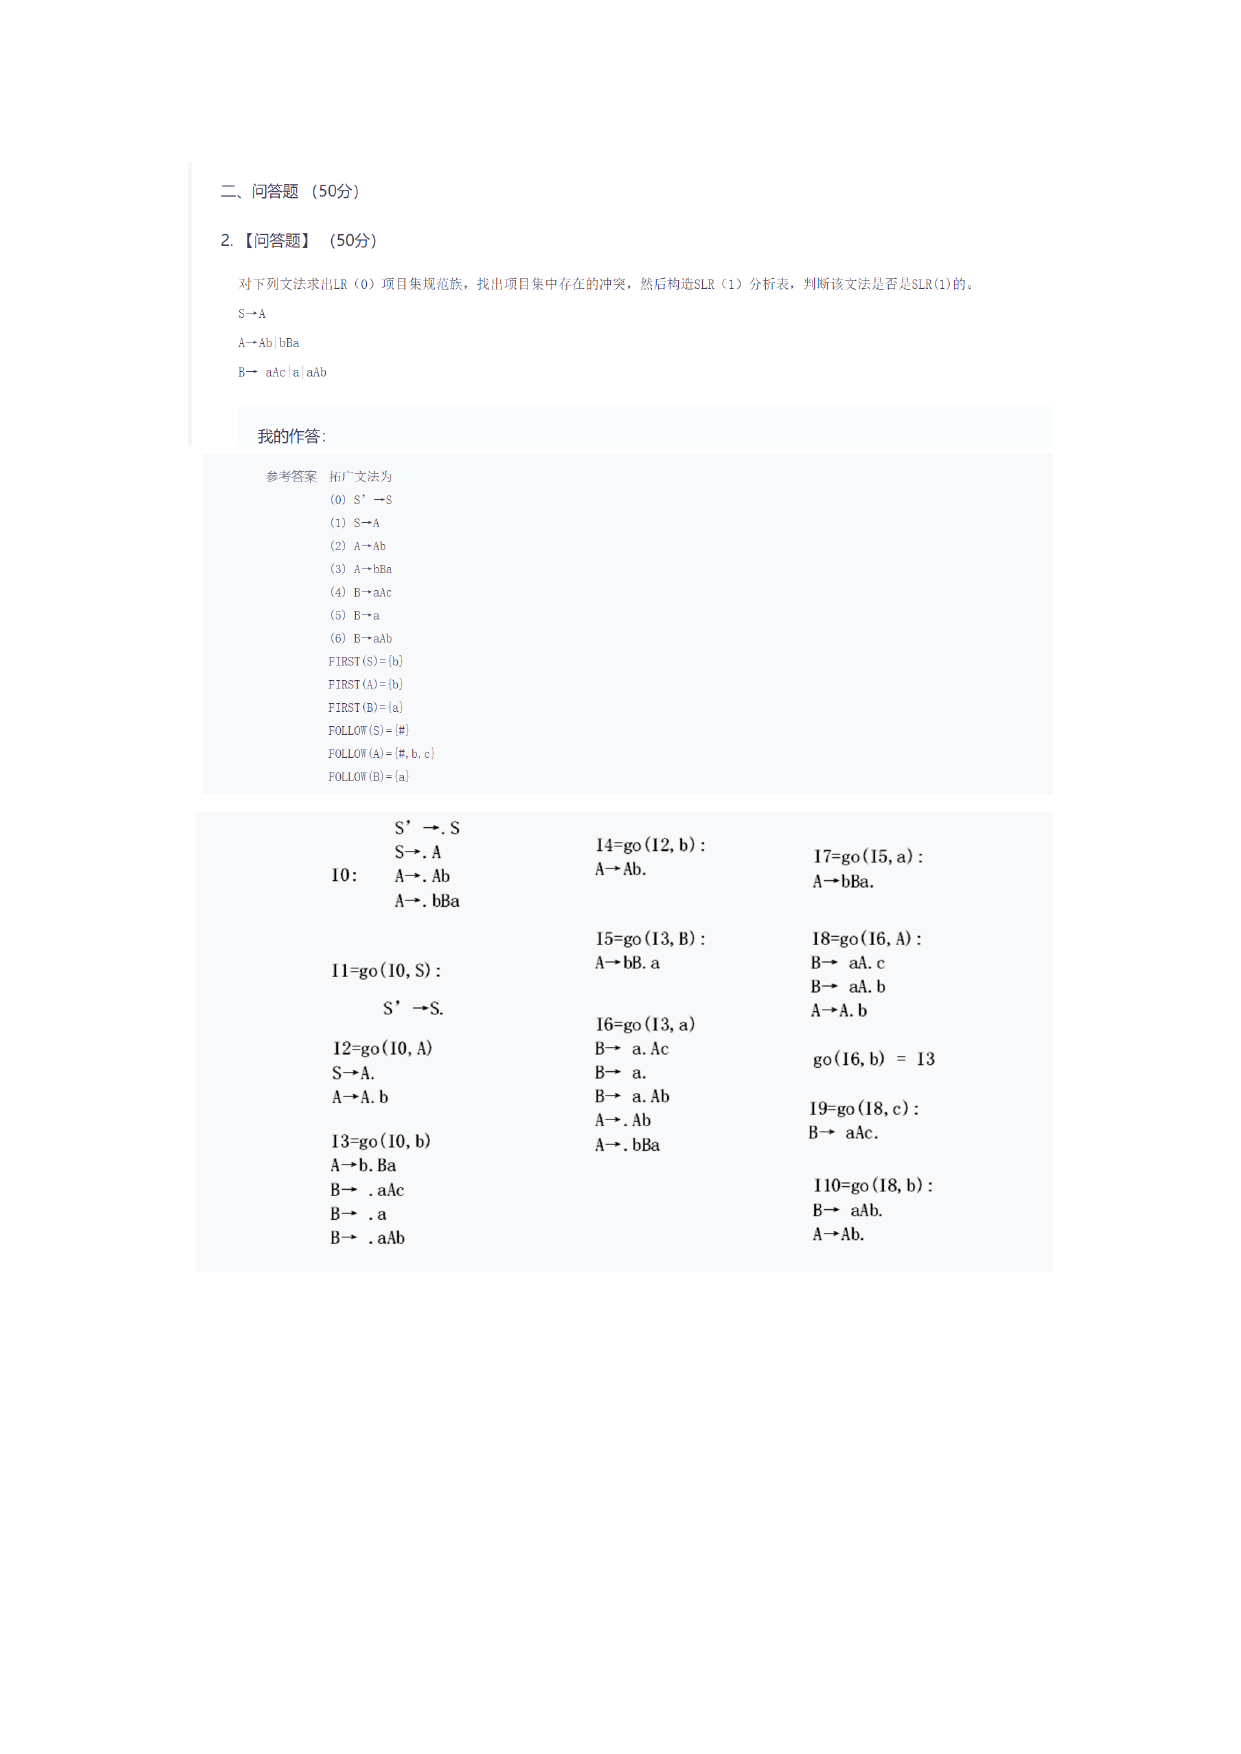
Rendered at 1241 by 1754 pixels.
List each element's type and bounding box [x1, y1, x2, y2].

picture [187, 454, 1053, 794]
picture [187, 812, 1053, 1272]
picture [187, 162, 1053, 447]
